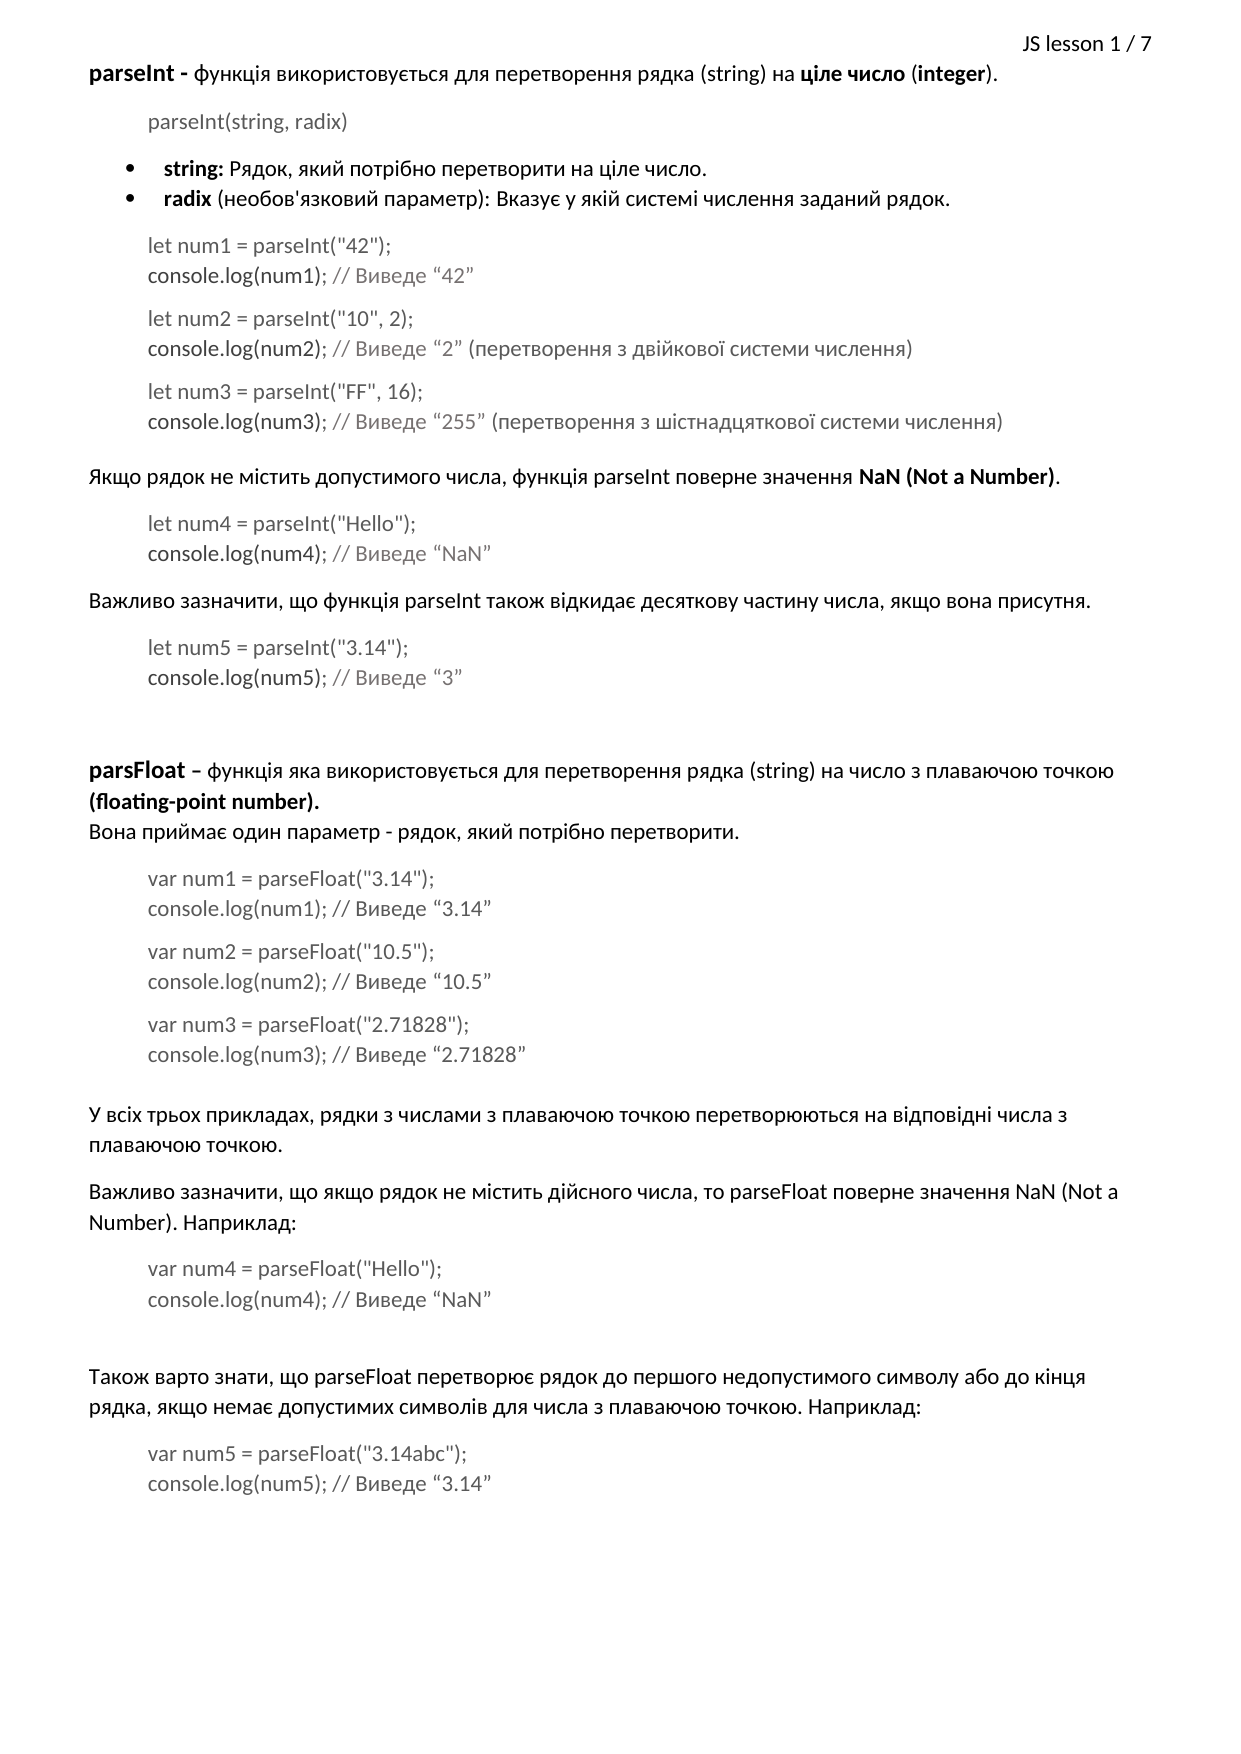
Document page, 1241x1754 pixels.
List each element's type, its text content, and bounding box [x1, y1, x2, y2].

text console.log(num1); // Виведе “42” [148, 261, 1152, 289]
text console.log(num4); // Виведе “NaN” [148, 1285, 1152, 1313]
text Важливо зазначити, що якщо рядок не містить дійсного числа, то parseFloat поверне значення NaN (Not a Number). Наприклад: [89, 1177, 1152, 1236]
text console.log(num4); // Виведе “NaN” [148, 539, 1152, 567]
text let num4 = parseInt("Hello"); [148, 509, 1152, 537]
text console.log(num3); // Виведе “2.71828” [148, 1040, 1152, 1068]
text Вона приймає один параметр - рядок, який потрібно перетворити. [89, 817, 1152, 845]
text У всіх трьох прикладах, рядки з числами з плаваючою точкою перетворюються на відповідні числа з плаваючою точкою. [89, 1100, 1152, 1158]
text Важливо зазначити, що функція parseInt також відкидає десяткову частину числа, якщо вона присутня. [89, 586, 1152, 614]
text var num5 = parseFloat("3.14abc"); [148, 1439, 1152, 1467]
text console.log(num2); // Виведе “10.5” [148, 967, 1152, 995]
text console.log(num5); // Виведе “3” [148, 663, 1152, 691]
text Якщо рядок не містить допустимого числа, функція parseInt поверне значення NaN (Not a Number). [89, 462, 1152, 490]
text let num1 = parseInt("42"); [148, 231, 1152, 259]
text console.log(num5); // Виведе “3.14” [148, 1469, 1152, 1497]
text console.log(num1); // Виведе “3.14” [148, 894, 1152, 922]
text Також варто знати, що parseFloat перетворює рядок до першого недопустимого символу або до кінця рядка, якщо немає допустимих символів для числа з плаваючою точкою. Наприклад: [89, 1362, 1152, 1420]
text parseInt - функція використовується для перетворення рядка (string) на ціле число (integer). [89, 58, 1152, 88]
text var num2 = parseFloat("10.5"); [148, 937, 1152, 965]
text let num3 = parseInt("FF", 16); [148, 377, 1152, 405]
text let num2 = parseInt("10", 2); [148, 304, 1152, 332]
text parsFloat – функція яка використовується для перетворення рядка (string) на число з плаваючою точкою (floating-point number). [89, 754, 1152, 815]
text var num1 = parseFloat("3.14"); [148, 864, 1152, 892]
text let num5 = parseInt("3.14"); [148, 633, 1152, 661]
list string: Рядок, який потрібно перетворити на ціле число. [126, 154, 1152, 182]
text console.log(num3); // Виведе “255” (перетворення з шістнадцяткової системи числення) [148, 407, 1152, 435]
text var num3 = parseFloat("2.71828"); [148, 1010, 1152, 1038]
text console.log(num2); // Виведе “2” (перетворення з двійкової системи числення) [148, 334, 1152, 362]
text var num4 = parseFloat("Hello"); [148, 1254, 1152, 1282]
text parseInt(string, radix) [148, 107, 1152, 135]
list radix (необов'язковий параметр): Вказує у якій системі числення заданий рядок. [126, 184, 1152, 212]
